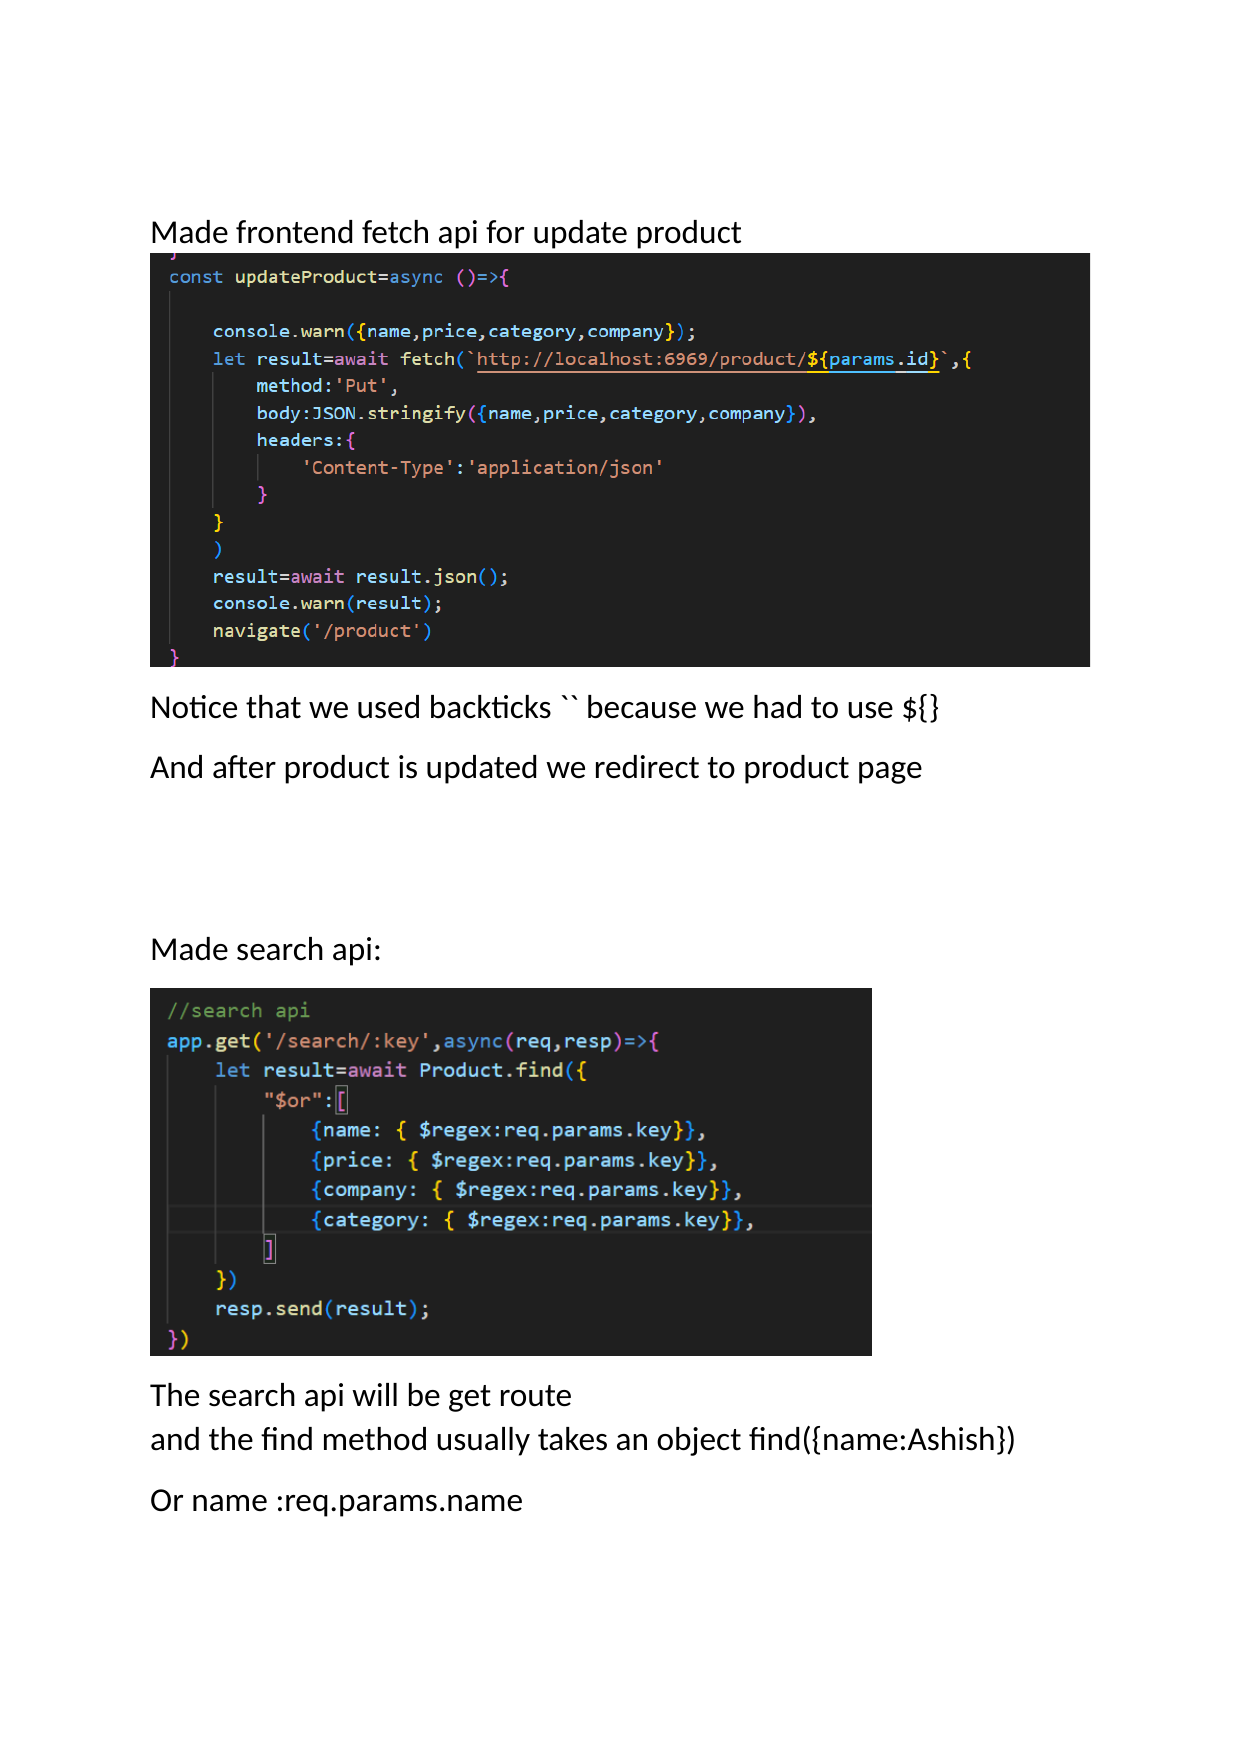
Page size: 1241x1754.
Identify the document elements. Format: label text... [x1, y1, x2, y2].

text And after product is updated we redirect to product page [150, 746, 1090, 787]
text Notice that we used backticks `` because we had to use ${} [150, 686, 1090, 727]
text Or name :req.params.name [150, 1479, 1090, 1520]
text Made search api: [150, 928, 1090, 969]
picture [150, 988, 872, 1356]
text The search api will be get route and the find method usually takes an object find({name:Ashish}) [150, 1374, 1090, 1459]
picture [150, 253, 1091, 667]
text Made frontend fetch api for update product [150, 211, 1090, 253]
